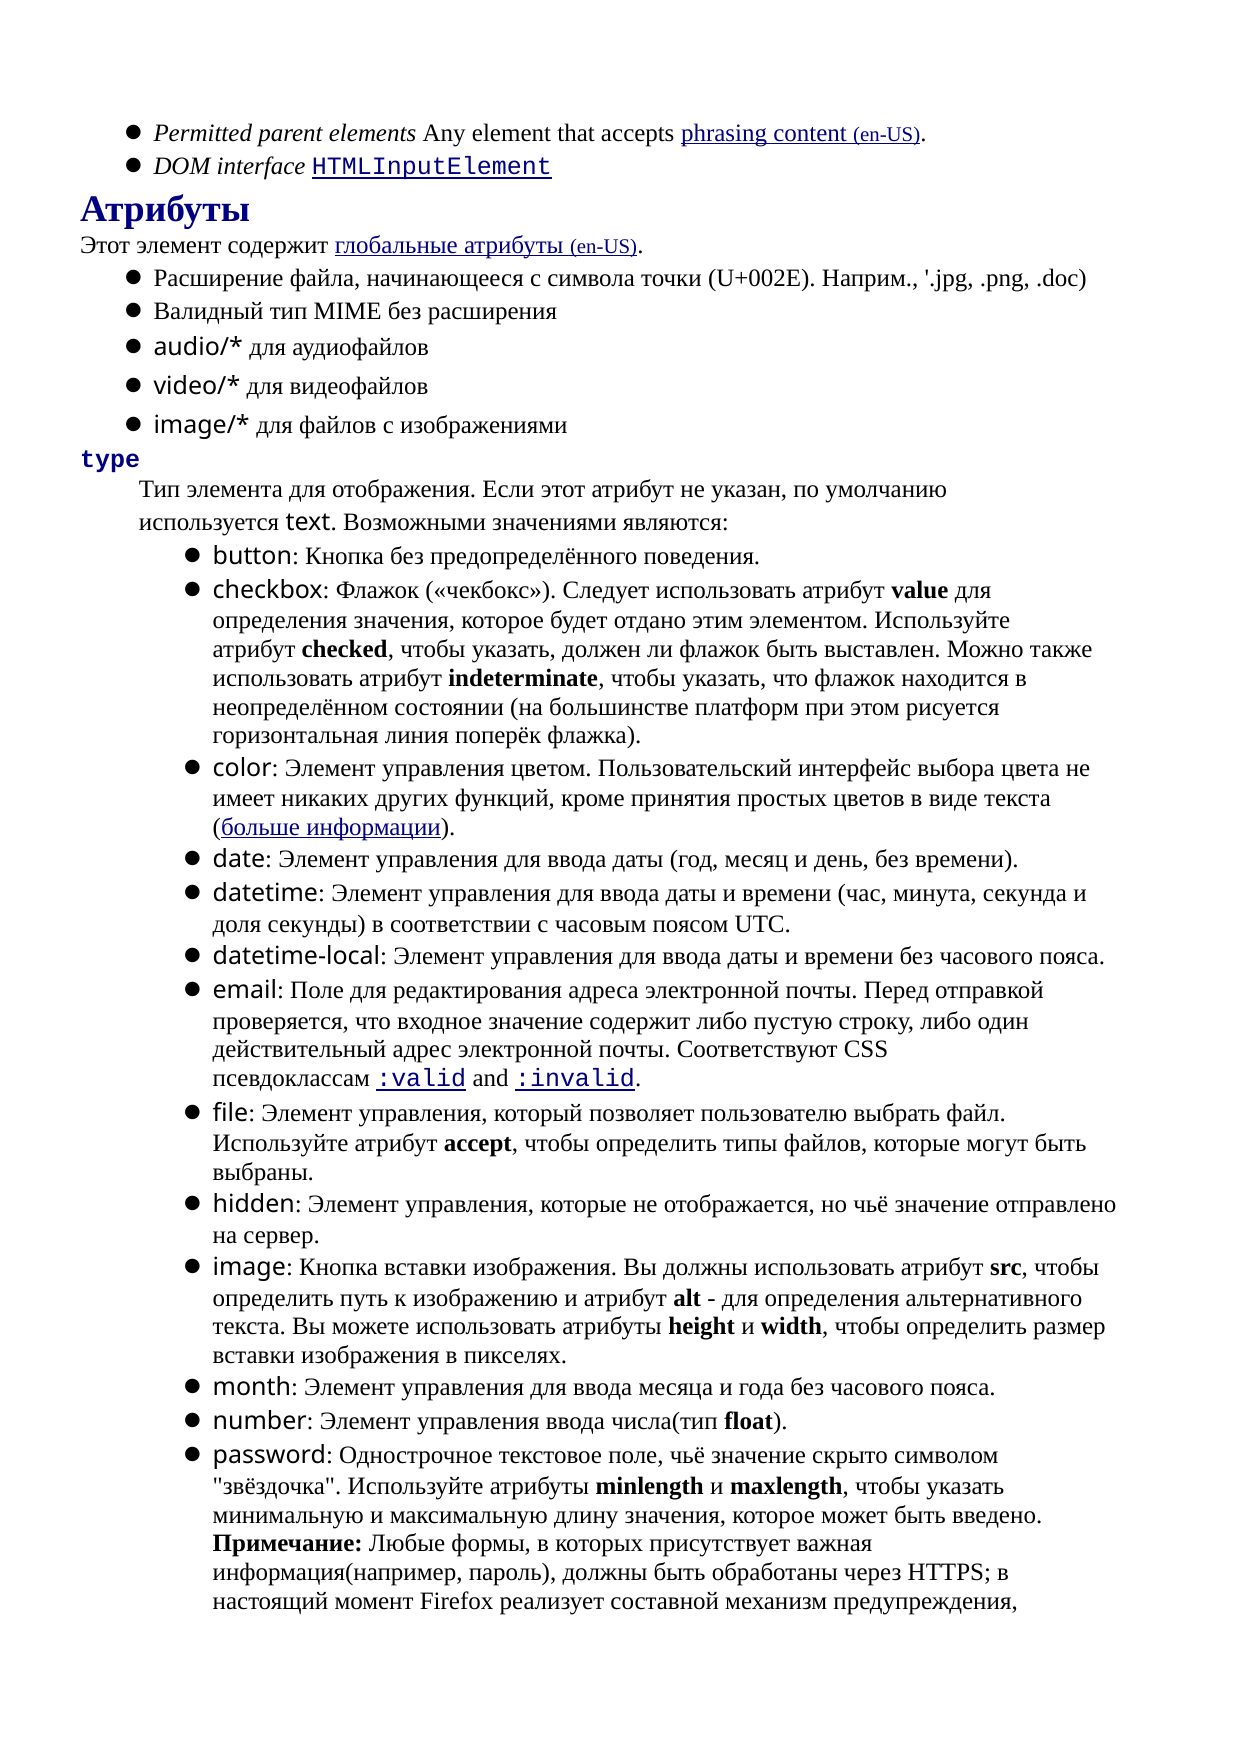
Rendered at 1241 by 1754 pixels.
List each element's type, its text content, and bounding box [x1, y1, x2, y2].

list datetime: Элемент управления для ввода даты и времени (час, минута, секунда и доля секунды) в соответствии с часовым поясом UTC. [183, 875, 1123, 938]
list hidden: Элемент управления, которые не отображается, но чьё значение отправлено на сервер. [183, 1186, 1123, 1248]
list audio/* для аудиофайлов [124, 329, 1123, 363]
list Permitted parent elements Any element that accepts phrasing content (en-US). [124, 118, 1123, 147]
list date: Элемент управления для ввода даты (год, месяц и день, без времени). [183, 841, 1123, 875]
list DOM interface HTMLInputElement [124, 151, 1123, 182]
list month: Элемент управления для ввода месяца и года без часового пояса. [183, 1369, 1123, 1403]
list color: Элемент управления цветом. Пользовательский интерфейс выбора цвета не имеет никаких других функций, кроме принятия простых цветов в виде текста (больше информации). [183, 749, 1123, 841]
list image: Кнопка вставки изображения. Вы должны использовать атрибут src, чтобы определить путь к изображению и атрибут alt - для определения альтернативного текста. Вы можете использовать атрибуты height и width, чтобы определить размер вставки изображения в пикселях. [183, 1248, 1123, 1369]
list checkbox: Флажок («чекбокс»). Следует использовать атрибут value для определения значения, которое будет отдано этим элементом. Используйте атрибут checked, чтобы указать, должен ли флажок быть выставлен. Можно также использовать атрибут indeterminate, чтобы указать, что флажок находится в неопределённом состоянии (на большинстве платформ при этом рисуется горизонтальная линия поперёк флажка). [183, 571, 1123, 749]
list Расширение файла, начинающееся с символа точки (U+002E). Наприм., '.jpg, .png, .doc) [124, 263, 1123, 291]
list button: Кнопка без предопределённого поведения. [183, 537, 1123, 571]
list video/* для видеофайлов [124, 368, 1123, 402]
list Тип элемента для отображения. Если этот атрибут не указан, по умолчанию используется text. Возможными значениями являются: [139, 474, 1123, 537]
list password: Однострочное текстовое поле, чьё значение скрыто символом "звёздочка". Используйте атрибуты minlength и maxlength, чтобы указать минимальную и максимальную длину значения, которое может быть введено. [183, 1437, 1123, 1528]
list file: Элемент управления, который позволяет пользователю выбрать файл. Используйте атрибут accept, чтобы определить типы файлов, которые могут быть выбраны. [183, 1094, 1123, 1186]
subtitle type [80, 446, 1123, 474]
list number: Элемент управления ввода числа(тип float). [183, 1403, 1123, 1437]
list email: Поле для редактирования адреса электронной почты. Перед отправкой проверяется, что входное значение содержит либо пустую строку, либо один действительный адрес электронной почты. Соответствуют CSS псевдоклассам :valid and :invalid. [183, 972, 1123, 1094]
list image/* для файлов с изображениями [124, 407, 1123, 441]
list Валидный тип MIME без расширения [124, 296, 1123, 324]
subtitle Атрибуты [80, 187, 1123, 230]
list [212, 1528, 1123, 1615]
text Этот элемент содержит глобальные атрибуты (en-US). [80, 230, 1123, 258]
list datetime-local: Элемент управления для ввода даты и времени без часового пояса. [183, 938, 1123, 972]
